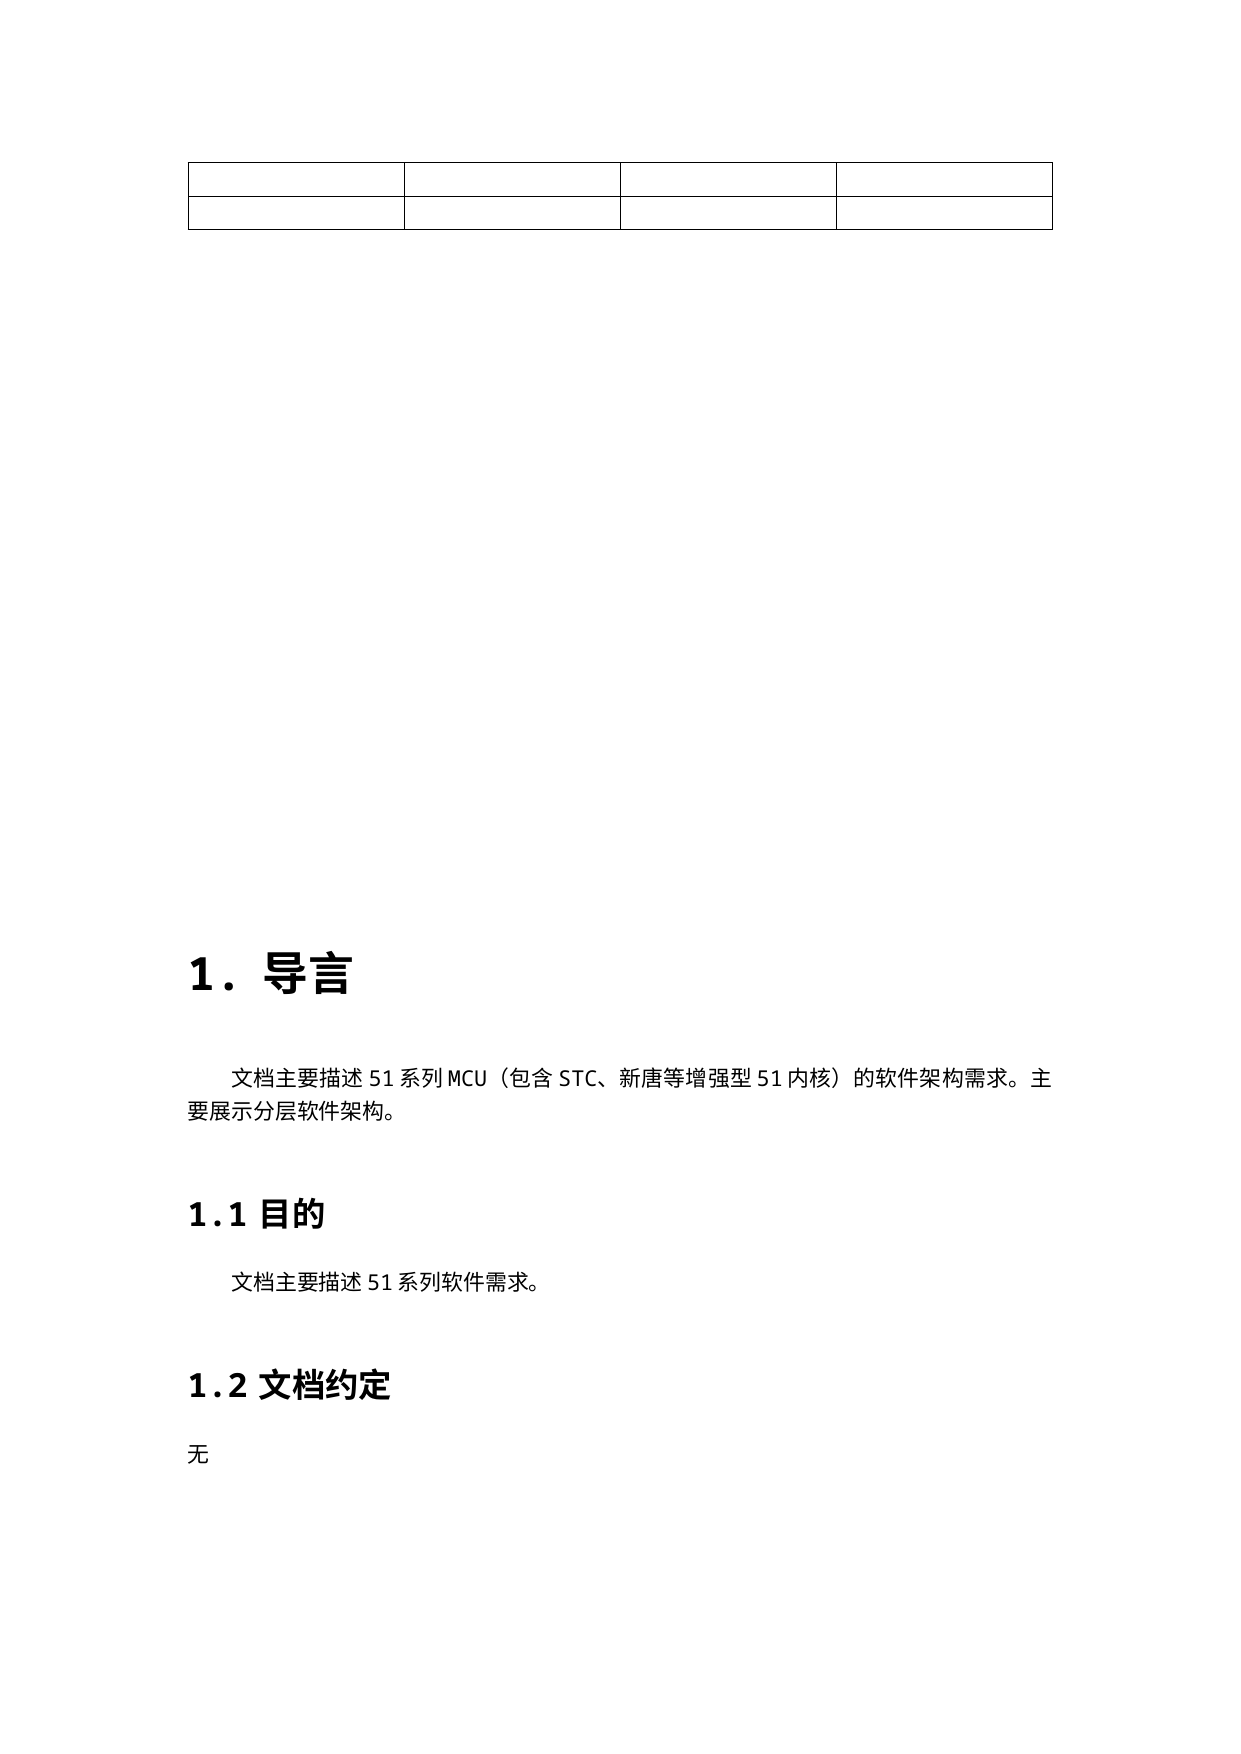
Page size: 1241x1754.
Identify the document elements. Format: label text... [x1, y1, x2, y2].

table_cell [837, 163, 1052, 196]
text 文档主要描述51系列MCU（包含STC、新唐等增强型51内核）的软件架构需求。主要展示分层软件架构。 [187, 1061, 1053, 1126]
subtitle 导言 [187, 922, 1053, 1019]
table_cell [189, 163, 404, 196]
table_cell [621, 163, 836, 196]
table_cell [405, 197, 620, 229]
table_cell [405, 163, 620, 196]
table_cell [837, 197, 1052, 229]
subtitle 目的 [187, 1179, 1053, 1244]
subtitle 文档约定 [187, 1351, 1053, 1416]
table_cell [621, 197, 836, 229]
text 无 [187, 1437, 1053, 1469]
text 文档主要描述51系列软件需求。 [187, 1265, 1053, 1298]
table_cell [189, 197, 404, 229]
